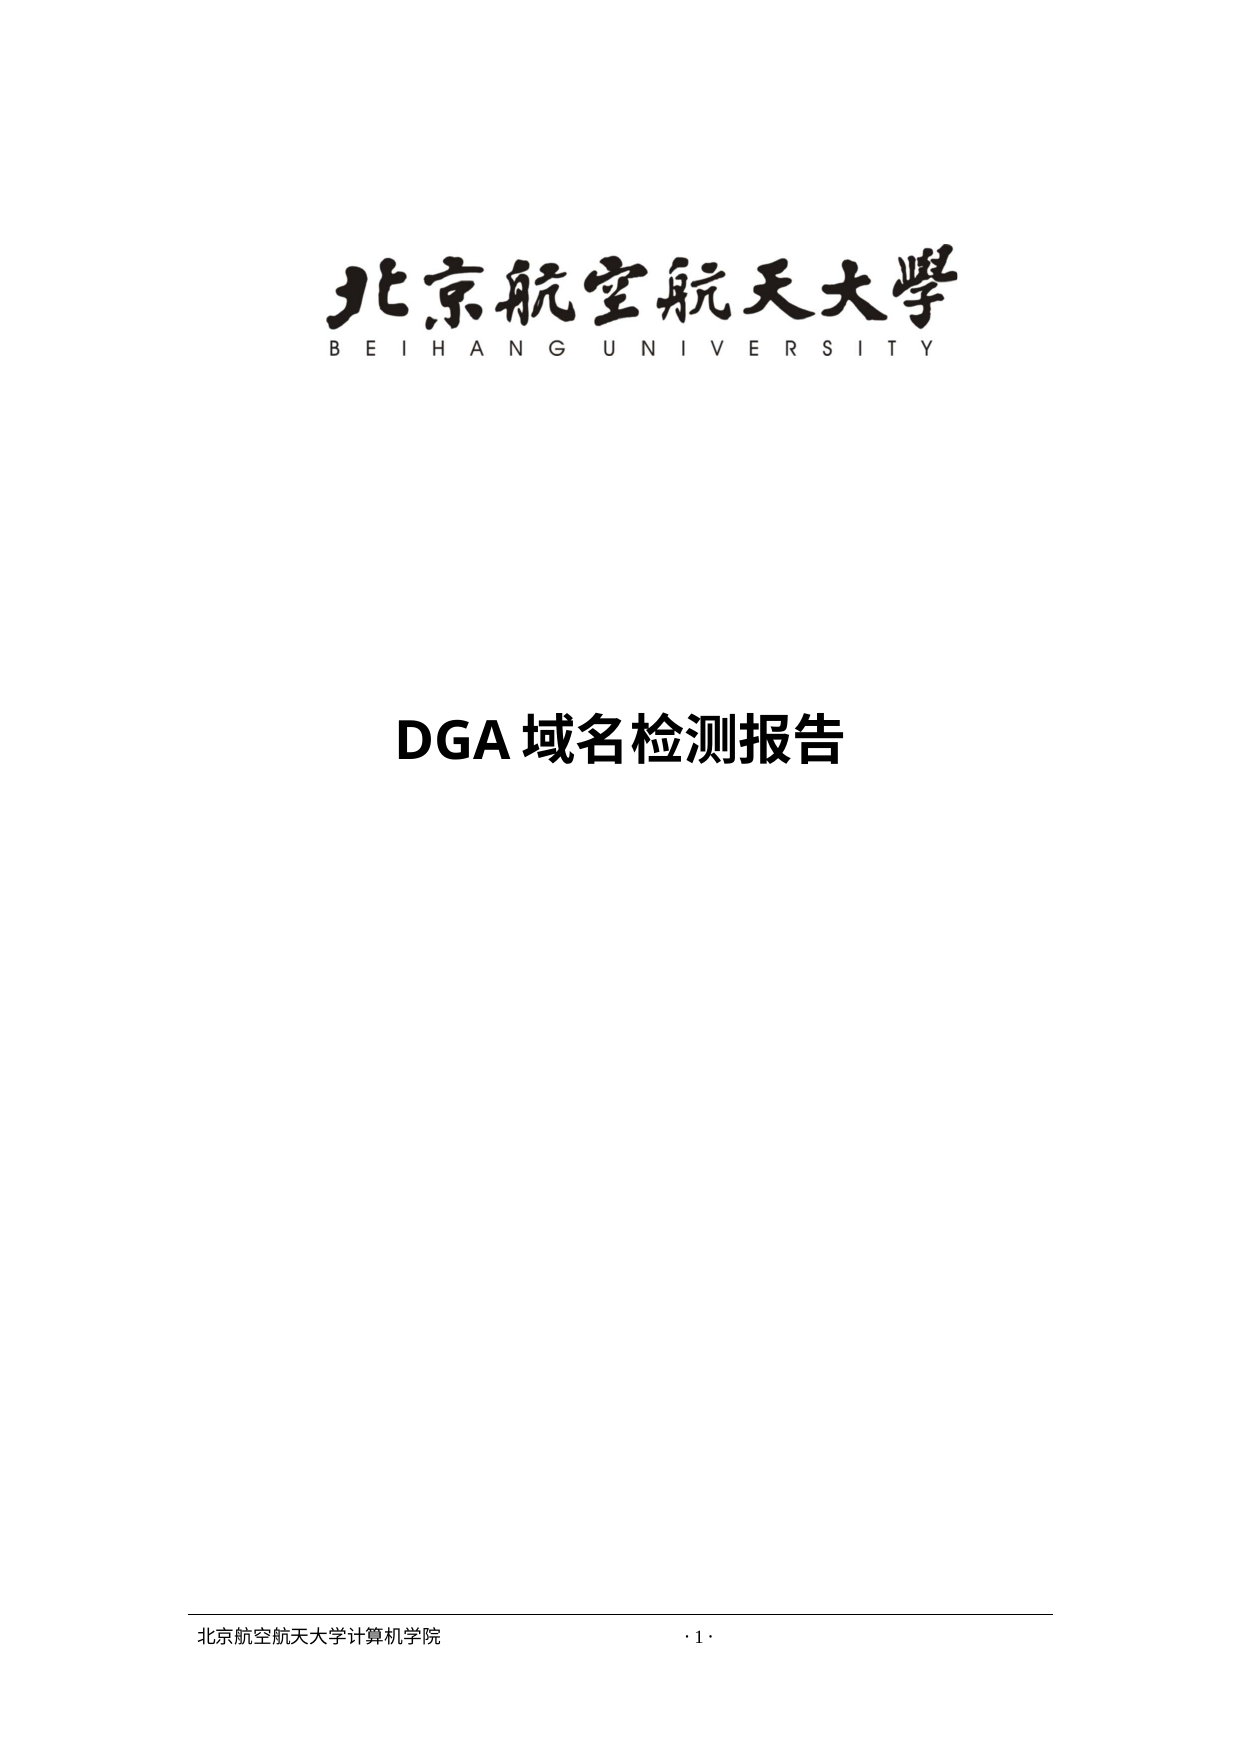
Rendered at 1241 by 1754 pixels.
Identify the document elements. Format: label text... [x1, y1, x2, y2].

text DGA域名检测报告 [187, 687, 1053, 784]
picture [326, 244, 958, 356]
